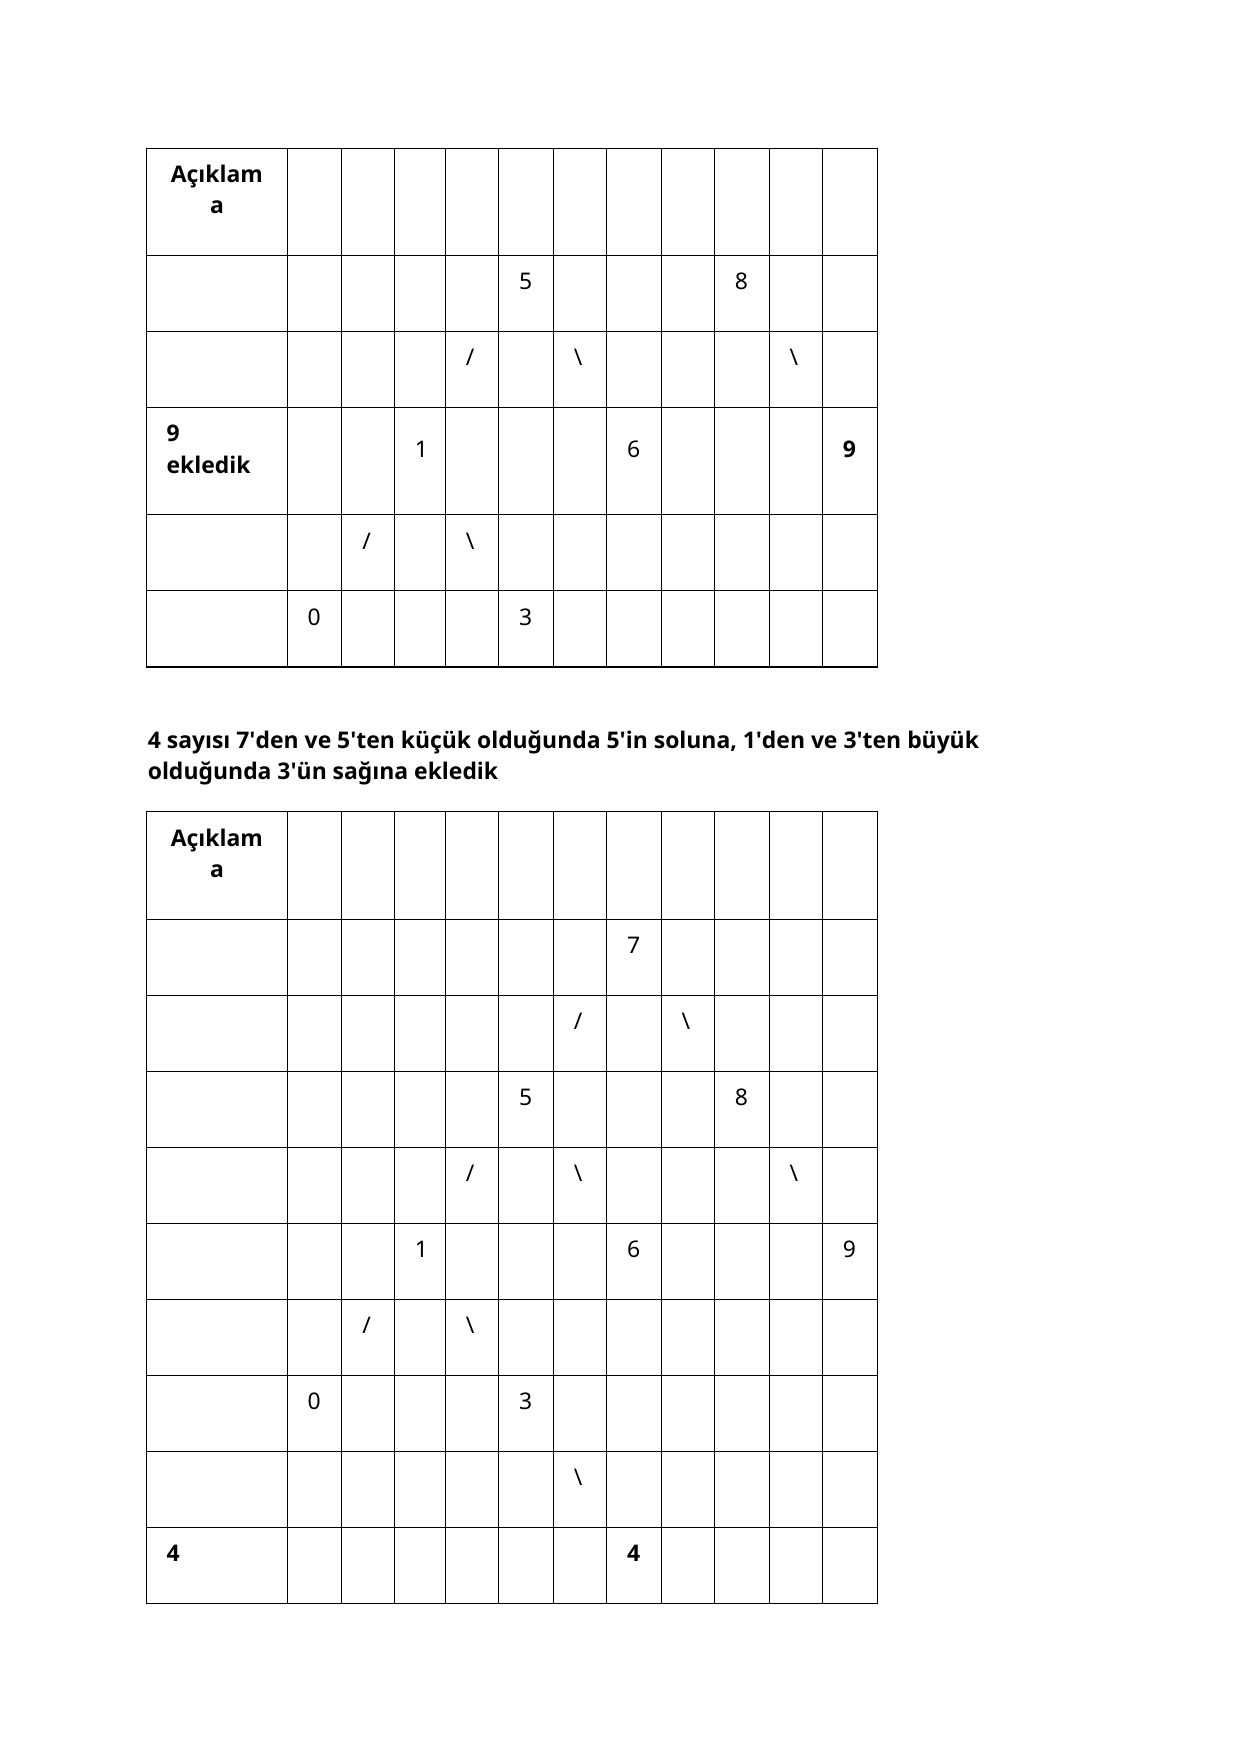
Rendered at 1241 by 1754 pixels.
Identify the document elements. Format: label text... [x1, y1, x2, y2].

table_cell [395, 996, 445, 1071]
table_cell [554, 1528, 606, 1603]
table_header [823, 149, 877, 255]
table_cell \ [554, 1148, 606, 1223]
table_cell [147, 1224, 287, 1299]
table_cell [446, 1528, 498, 1603]
table_cell [554, 1300, 606, 1375]
table_cell [342, 591, 394, 666]
table_cell [823, 920, 877, 994]
table_cell [288, 920, 341, 994]
table_cell [499, 515, 553, 590]
table_cell [342, 256, 394, 331]
table_cell [823, 1300, 877, 1375]
table_cell [823, 1528, 877, 1603]
table_cell [662, 1376, 714, 1451]
table_cell [770, 1224, 822, 1299]
table_header [607, 149, 661, 255]
table_cell [499, 1300, 553, 1375]
table_cell [342, 1376, 394, 1451]
table_cell [395, 1376, 445, 1451]
table_cell 9 ekledik [147, 408, 287, 514]
table_header [662, 812, 714, 918]
table_cell 6 [607, 1224, 661, 1299]
table_cell [147, 996, 287, 1071]
table_cell \ [446, 1300, 498, 1375]
table_cell [607, 256, 661, 331]
table_cell [288, 1072, 341, 1147]
table_cell [342, 1148, 394, 1223]
table_cell [446, 996, 498, 1071]
table_header Açıklama [147, 812, 287, 918]
table_cell [770, 920, 822, 994]
table_cell [499, 1452, 553, 1527]
table_cell \ [446, 515, 498, 590]
table_header [607, 812, 661, 918]
table_cell 8 [715, 256, 769, 331]
table_cell [823, 515, 877, 590]
table_cell [770, 996, 822, 1071]
table_cell [770, 408, 822, 514]
table_cell / [342, 515, 394, 590]
table_cell [395, 920, 445, 994]
table_cell [662, 1072, 714, 1147]
table_header [499, 812, 553, 918]
table_cell [288, 1148, 341, 1223]
table_cell [342, 1072, 394, 1147]
table_cell [770, 1376, 822, 1451]
table_cell [662, 1528, 714, 1603]
table_cell [288, 332, 341, 407]
table_cell [395, 1300, 445, 1375]
table_cell [554, 1224, 606, 1299]
table_cell [715, 920, 769, 994]
table_cell 3 [499, 591, 553, 666]
table_cell [662, 256, 714, 331]
table_cell / [342, 1300, 394, 1375]
table_cell [662, 920, 714, 994]
table_cell [662, 1452, 714, 1527]
table_cell [715, 1224, 769, 1299]
table_cell [395, 332, 445, 407]
table_cell / [554, 996, 606, 1071]
table_header [446, 812, 498, 918]
table_cell [288, 1224, 341, 1299]
table_cell [554, 515, 606, 590]
table_cell [554, 256, 606, 331]
table_cell [823, 256, 877, 331]
table_cell [147, 1148, 287, 1223]
table_header [342, 812, 394, 918]
table_cell [554, 1376, 606, 1451]
table_cell [499, 1224, 553, 1299]
table_cell [770, 1300, 822, 1375]
table_cell 5 [499, 256, 553, 331]
table_cell [342, 332, 394, 407]
table_cell [607, 1072, 661, 1147]
table_cell [499, 1148, 553, 1223]
table_header [342, 149, 394, 255]
table_cell [288, 256, 341, 331]
table_cell \ [770, 1148, 822, 1223]
table_cell [446, 1072, 498, 1147]
table_cell 4 [607, 1528, 661, 1603]
table_cell [823, 332, 877, 407]
table_cell [823, 1072, 877, 1147]
table_cell [770, 1072, 822, 1147]
table_cell [342, 920, 394, 994]
table_cell 9 [823, 1224, 877, 1299]
table_cell [823, 1148, 877, 1223]
table_cell [147, 256, 287, 331]
table_cell 6 [607, 408, 661, 514]
table_header [823, 812, 877, 918]
table_cell [499, 996, 553, 1071]
table_cell [288, 1528, 341, 1603]
table_header [770, 812, 822, 918]
table_header [446, 149, 498, 255]
table_header [288, 812, 341, 918]
table_cell [607, 591, 661, 666]
table_cell [342, 1224, 394, 1299]
table_cell [607, 1148, 661, 1223]
table_cell [715, 1376, 769, 1451]
table_cell [342, 996, 394, 1071]
table_cell [288, 408, 341, 514]
table_cell [662, 332, 714, 407]
table_cell [770, 591, 822, 666]
table_cell [662, 591, 714, 666]
table_cell [662, 1148, 714, 1223]
table_header [554, 812, 606, 918]
table_cell \ [554, 1452, 606, 1527]
table_cell 8 [715, 1072, 769, 1147]
table_header [395, 812, 445, 918]
table_cell [770, 1528, 822, 1603]
table_cell [446, 256, 498, 331]
table_cell 0 [288, 591, 341, 666]
table_cell [446, 1224, 498, 1299]
table_cell [288, 515, 341, 590]
table_cell [147, 1072, 287, 1147]
table_cell [662, 1224, 714, 1299]
table_cell [147, 920, 287, 994]
table_cell [770, 256, 822, 331]
table_cell 1 [395, 408, 445, 514]
table_cell [147, 332, 287, 407]
table_cell [147, 515, 287, 590]
table_cell [715, 1148, 769, 1223]
table_cell [770, 515, 822, 590]
table_cell [147, 1300, 287, 1375]
table_cell [288, 1300, 341, 1375]
table_cell [446, 1376, 498, 1451]
table_cell [395, 1452, 445, 1527]
table_cell [715, 408, 769, 514]
table_cell [395, 591, 445, 666]
table_cell [395, 1528, 445, 1603]
table_cell [662, 408, 714, 514]
table_cell [446, 408, 498, 514]
table_cell \ [554, 332, 606, 407]
table_cell [607, 996, 661, 1071]
table_cell [823, 996, 877, 1071]
table_cell [446, 920, 498, 994]
table_cell [607, 1376, 661, 1451]
table_cell [499, 920, 553, 994]
table_cell [554, 408, 606, 514]
table_cell [715, 1528, 769, 1603]
table_header [288, 149, 341, 255]
table_header [662, 149, 714, 255]
table_header [554, 149, 606, 255]
table_cell [715, 591, 769, 666]
table_cell [715, 515, 769, 590]
table_cell 7 [607, 920, 661, 994]
table_cell [342, 1452, 394, 1527]
table_header [395, 149, 445, 255]
table_cell 1 [395, 1224, 445, 1299]
table_cell [147, 1452, 287, 1527]
table_cell [823, 1376, 877, 1451]
table_cell [342, 1528, 394, 1603]
table_cell [395, 1148, 445, 1223]
table_cell [147, 1376, 287, 1451]
table_header [770, 149, 822, 255]
table_cell [395, 1072, 445, 1147]
table_cell 5 [499, 1072, 553, 1147]
table_cell 9 [823, 408, 877, 514]
table_header Açıklama [147, 149, 287, 255]
table_cell [715, 1452, 769, 1527]
table_cell [147, 591, 287, 666]
table_cell [446, 1452, 498, 1527]
table_cell / [446, 1148, 498, 1223]
table_cell [499, 1528, 553, 1603]
table_cell \ [662, 996, 714, 1071]
table_cell [288, 1452, 341, 1527]
table_cell [662, 1300, 714, 1375]
table_cell [715, 1300, 769, 1375]
table_header [499, 149, 553, 255]
table_cell / [446, 332, 498, 407]
table_cell [288, 996, 341, 1071]
table_cell [715, 996, 769, 1071]
table_cell \ [770, 332, 822, 407]
table_cell [823, 1452, 877, 1527]
table_cell 4 ekledik [147, 1528, 287, 1603]
table_cell [770, 1452, 822, 1527]
table_cell [499, 408, 553, 514]
table_cell [607, 332, 661, 407]
table_cell [554, 591, 606, 666]
table_cell [607, 515, 661, 590]
table_cell [395, 256, 445, 331]
table_cell [823, 591, 877, 666]
table_cell [446, 591, 498, 666]
table_cell [499, 332, 553, 407]
table_cell [342, 408, 394, 514]
table_cell [395, 515, 445, 590]
table_cell [607, 1300, 661, 1375]
table_cell [607, 1452, 661, 1527]
table_cell 0 [288, 1376, 341, 1451]
table_header [715, 812, 769, 918]
table_cell [554, 1072, 606, 1147]
table_cell [662, 515, 714, 590]
table_cell [715, 332, 769, 407]
text 4 sayısı 7'den ve 5'ten küçük olduğunda 5'in soluna, 1'den ve 3'ten büyük olduğunda 3'ün sağına ekledik [148, 724, 1093, 786]
table_header [715, 149, 769, 255]
table_cell [554, 920, 606, 994]
table_cell 3 [499, 1376, 553, 1451]
